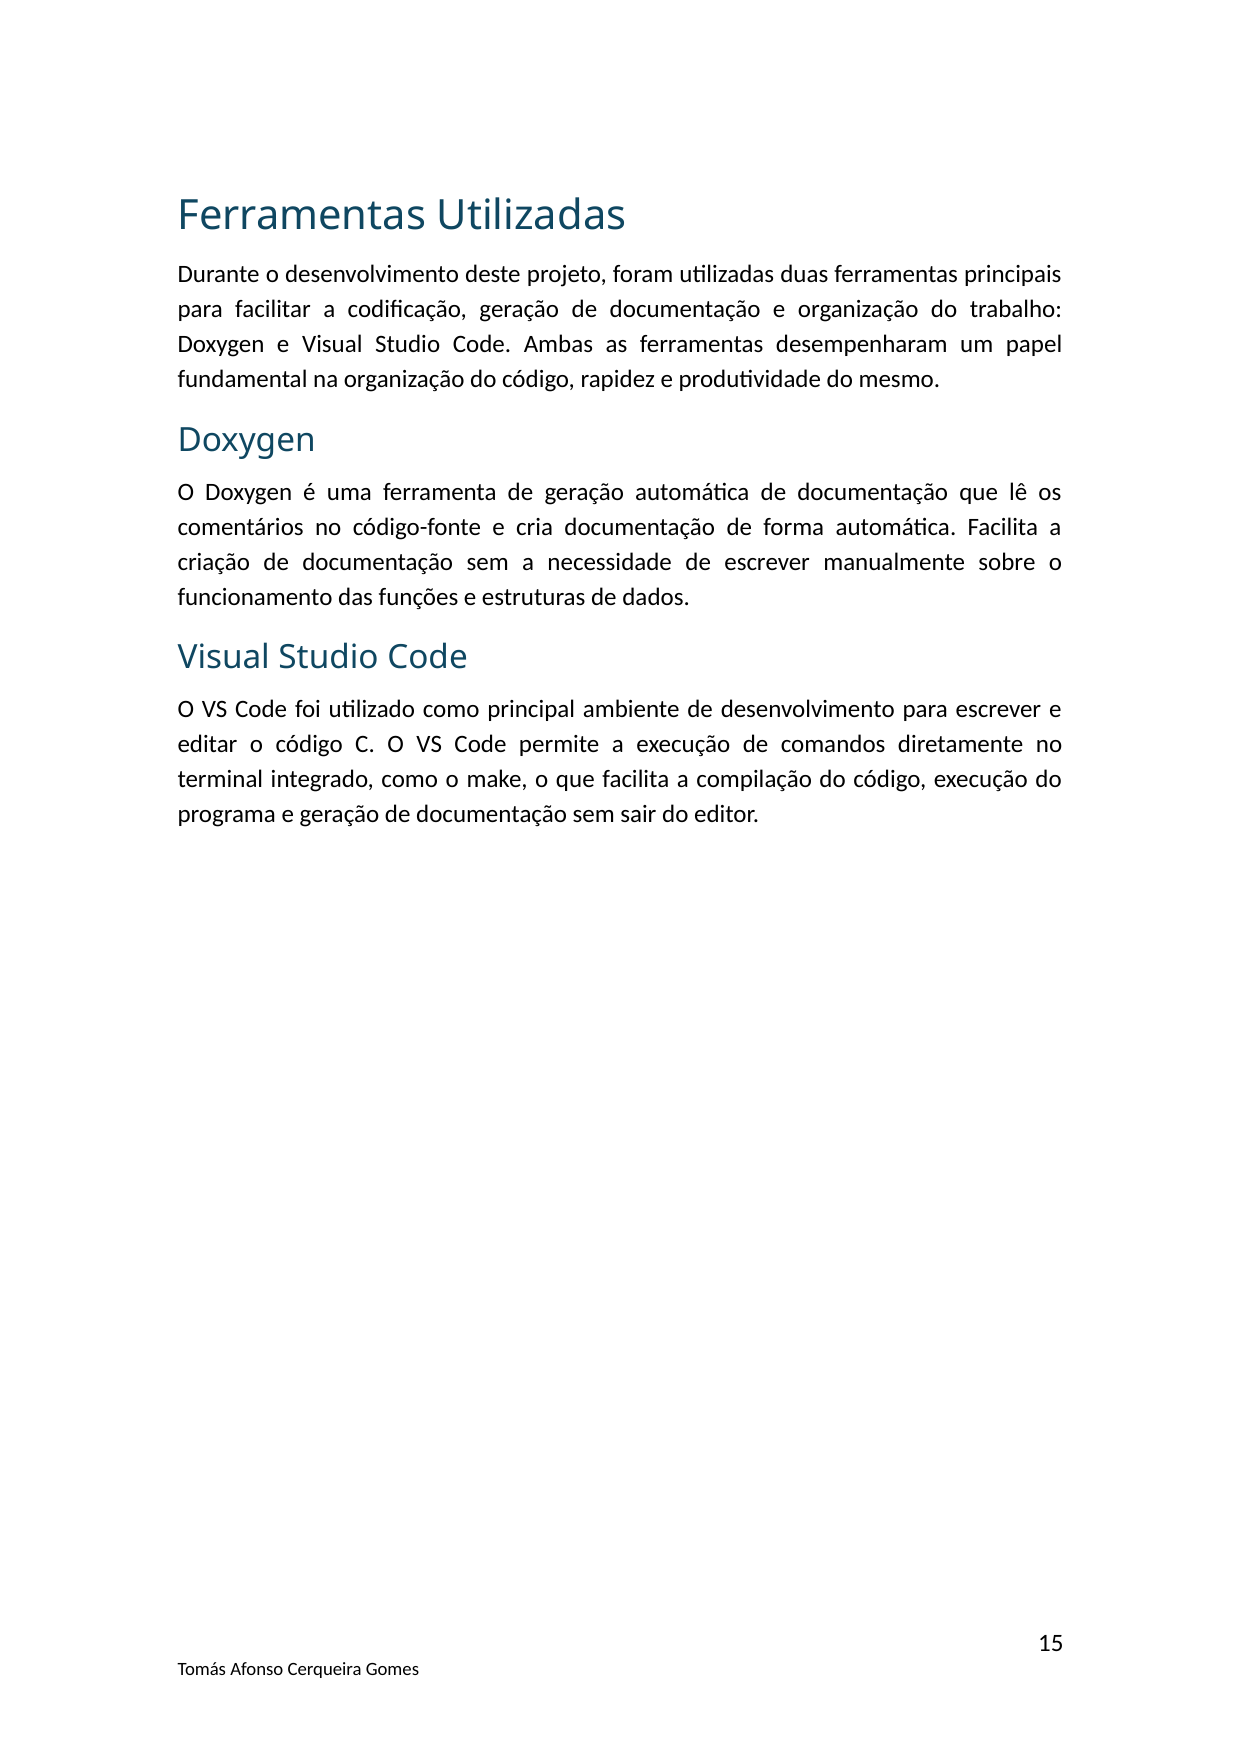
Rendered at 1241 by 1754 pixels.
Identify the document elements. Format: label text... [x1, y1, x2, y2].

subtitle Doxygen [177, 415, 1063, 461]
subtitle Ferramentas Utilizadas [177, 185, 1063, 242]
subtitle Visual Studio Code [177, 632, 1063, 678]
text O VS Code foi utilizado como principal ambiente de desenvolvimento para escrever e editar o código C. O VS Code permite a execução de comandos diretamente no terminal integrado, como o make, o que facilita a compilação do código, execução do programa e geração de documentação sem sair do editor. [177, 693, 1063, 828]
text O Doxygen é uma ferramenta de geração automática de documentação que lê os comentários no código-fonte e cria documentação de forma automática. Facilita a criação de documentação sem a necessidade de escrever manualmente sobre o funcionamento das funções e estruturas de dados. [177, 476, 1063, 611]
text Durante o desenvolvimento deste projeto, foram utilizadas duas ferramentas principais para facilitar a codificação, geração de documentação e organização do trabalho: Doxygen e Visual Studio Code. Ambas as ferramentas desempenharam um papel fundamental na organização do código, rapidez e produtividade do mesmo. [177, 259, 1063, 394]
